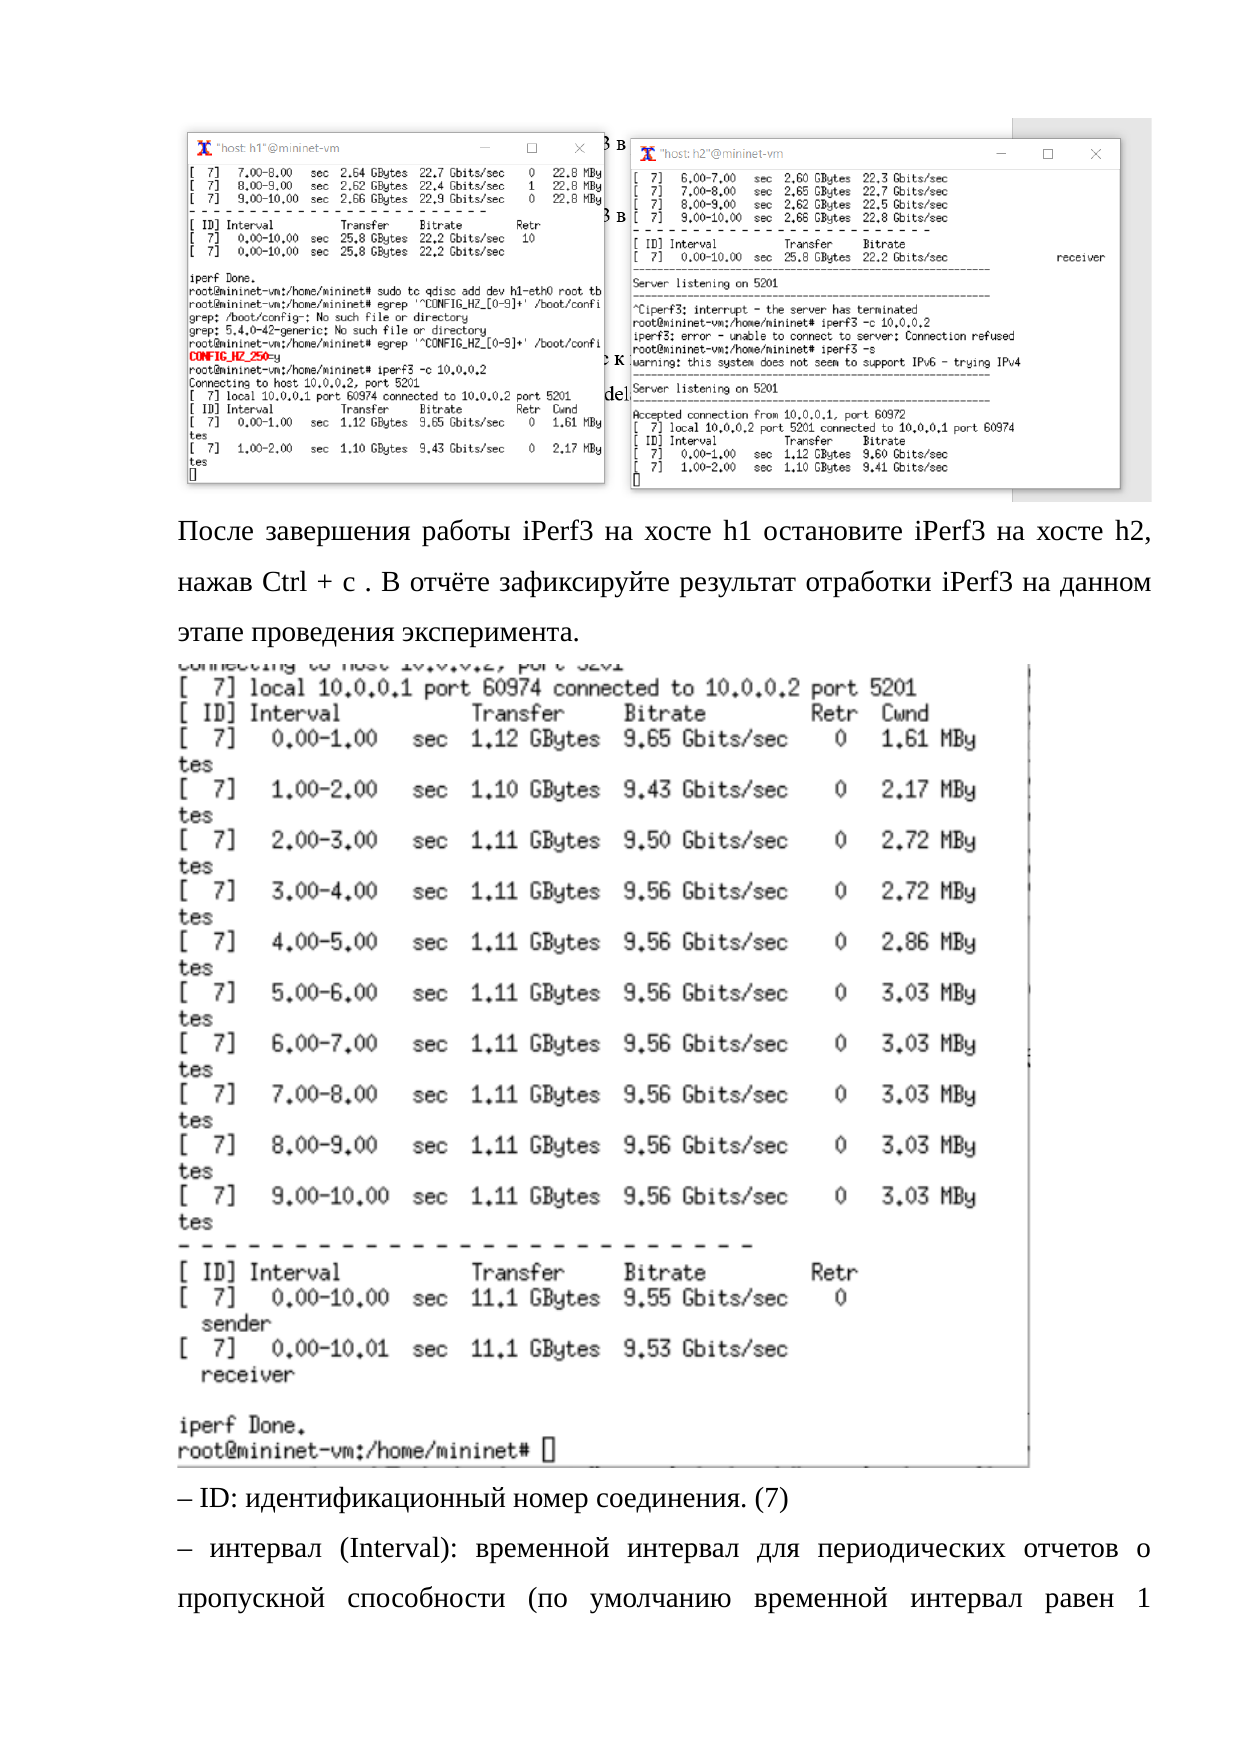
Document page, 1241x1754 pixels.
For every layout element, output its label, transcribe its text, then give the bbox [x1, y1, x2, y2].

text – ID: идентификационный номер соединения. (7) [177, 1480, 1152, 1513]
picture [177, 118, 1152, 502]
text После завершения работы iPerf3 на хосте h1 остановите iPerf3 на хосте h2, нажав Ctrl + c . В отчёте зафиксируйте результат отработки iPerf3 на данном этапе проведения эксперимента. [177, 513, 1152, 648]
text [177, 1530, 1152, 1614]
picture [177, 664, 1031, 1468]
